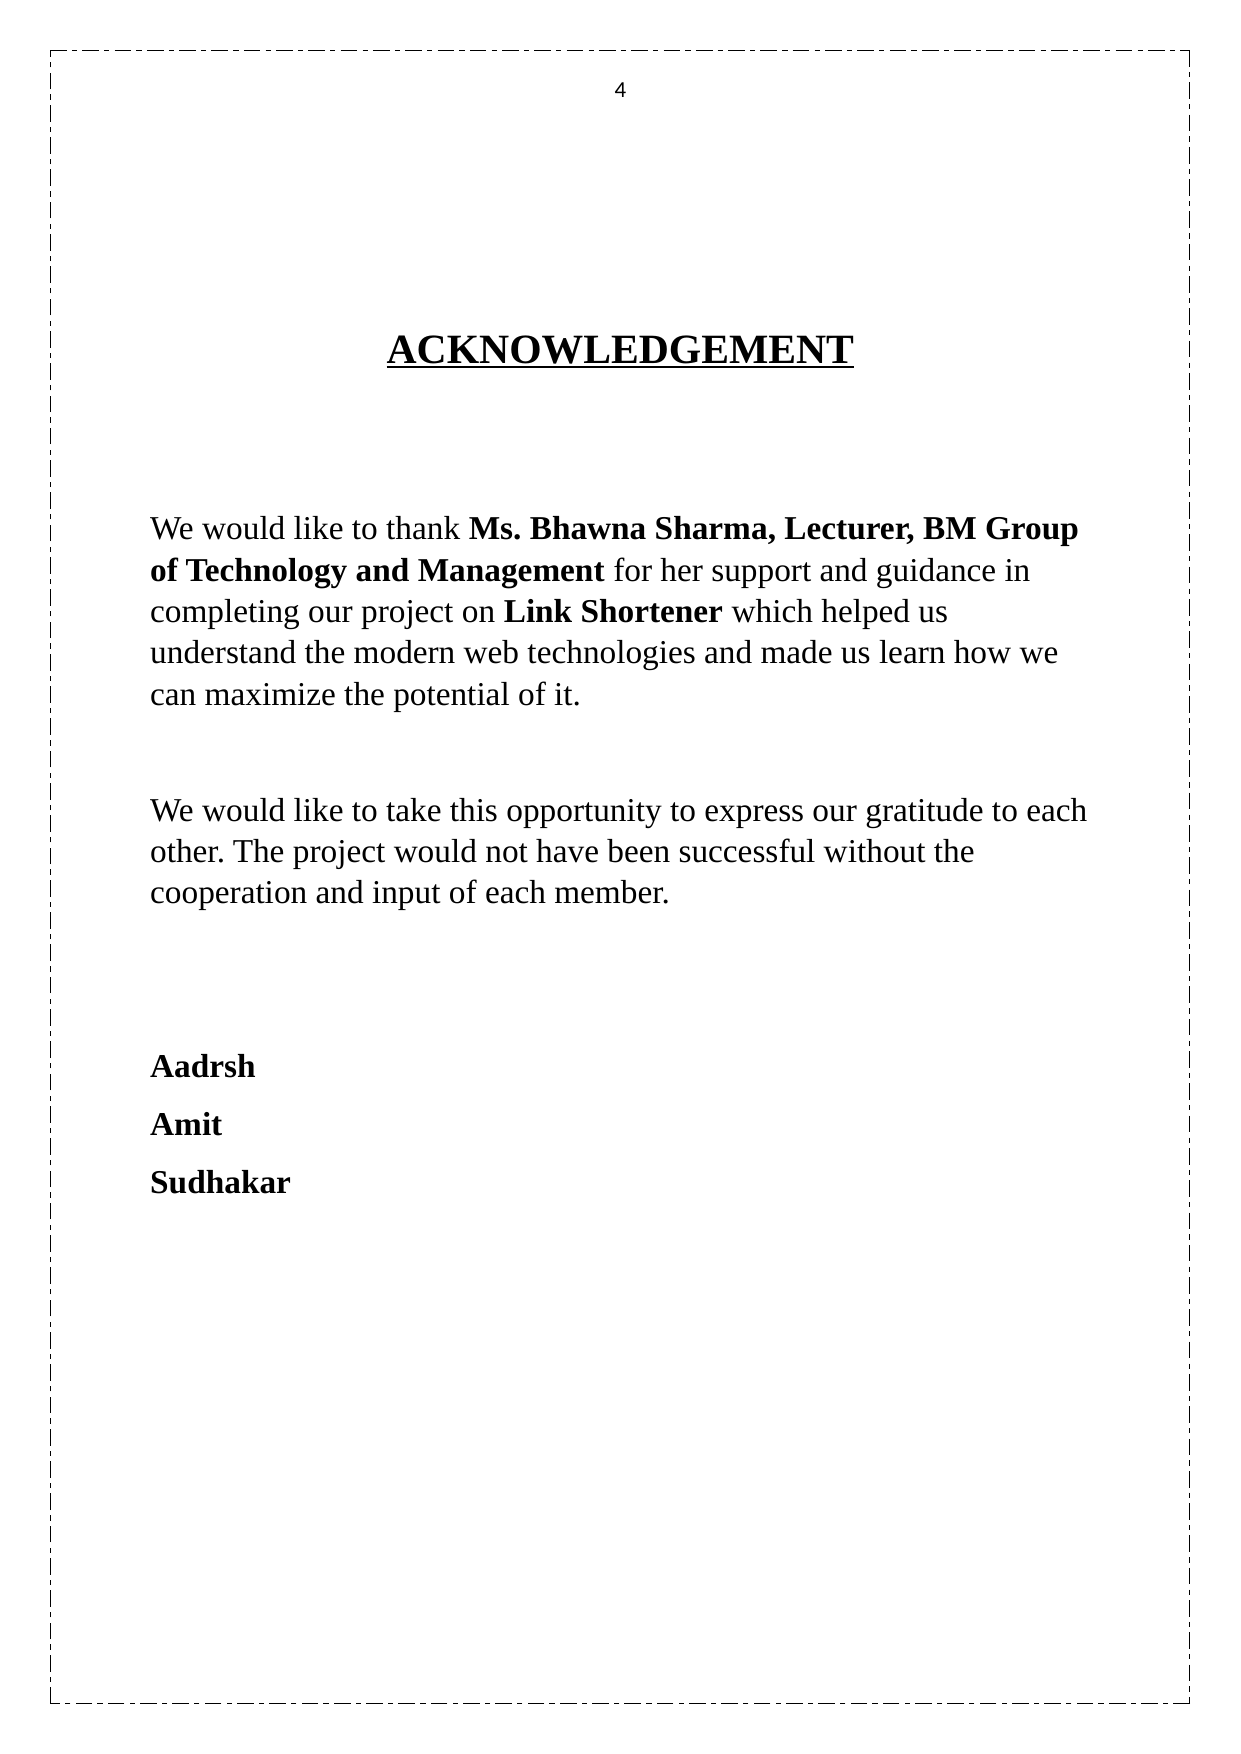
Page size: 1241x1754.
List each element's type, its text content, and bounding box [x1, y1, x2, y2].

text ACKNOWLEDGEMENT [150, 324, 1090, 372]
text Aadrsh [150, 1047, 1090, 1085]
text We would like to thank Ms. Bhawna Sharma, Lecturer, BM Group of Technology and Management for her support and guidance in completing our project on Link Shortener which helped us understand the modern web technologies and made us learn how we can maximize the potential of it. [150, 508, 1090, 712]
text Sudhakar [150, 1163, 1090, 1201]
text We would like to take this opportunity to express our gratitude to each other. The project would not have been successful without the cooperation and input of each member. [150, 790, 1090, 911]
text Amit [150, 1105, 1090, 1143]
